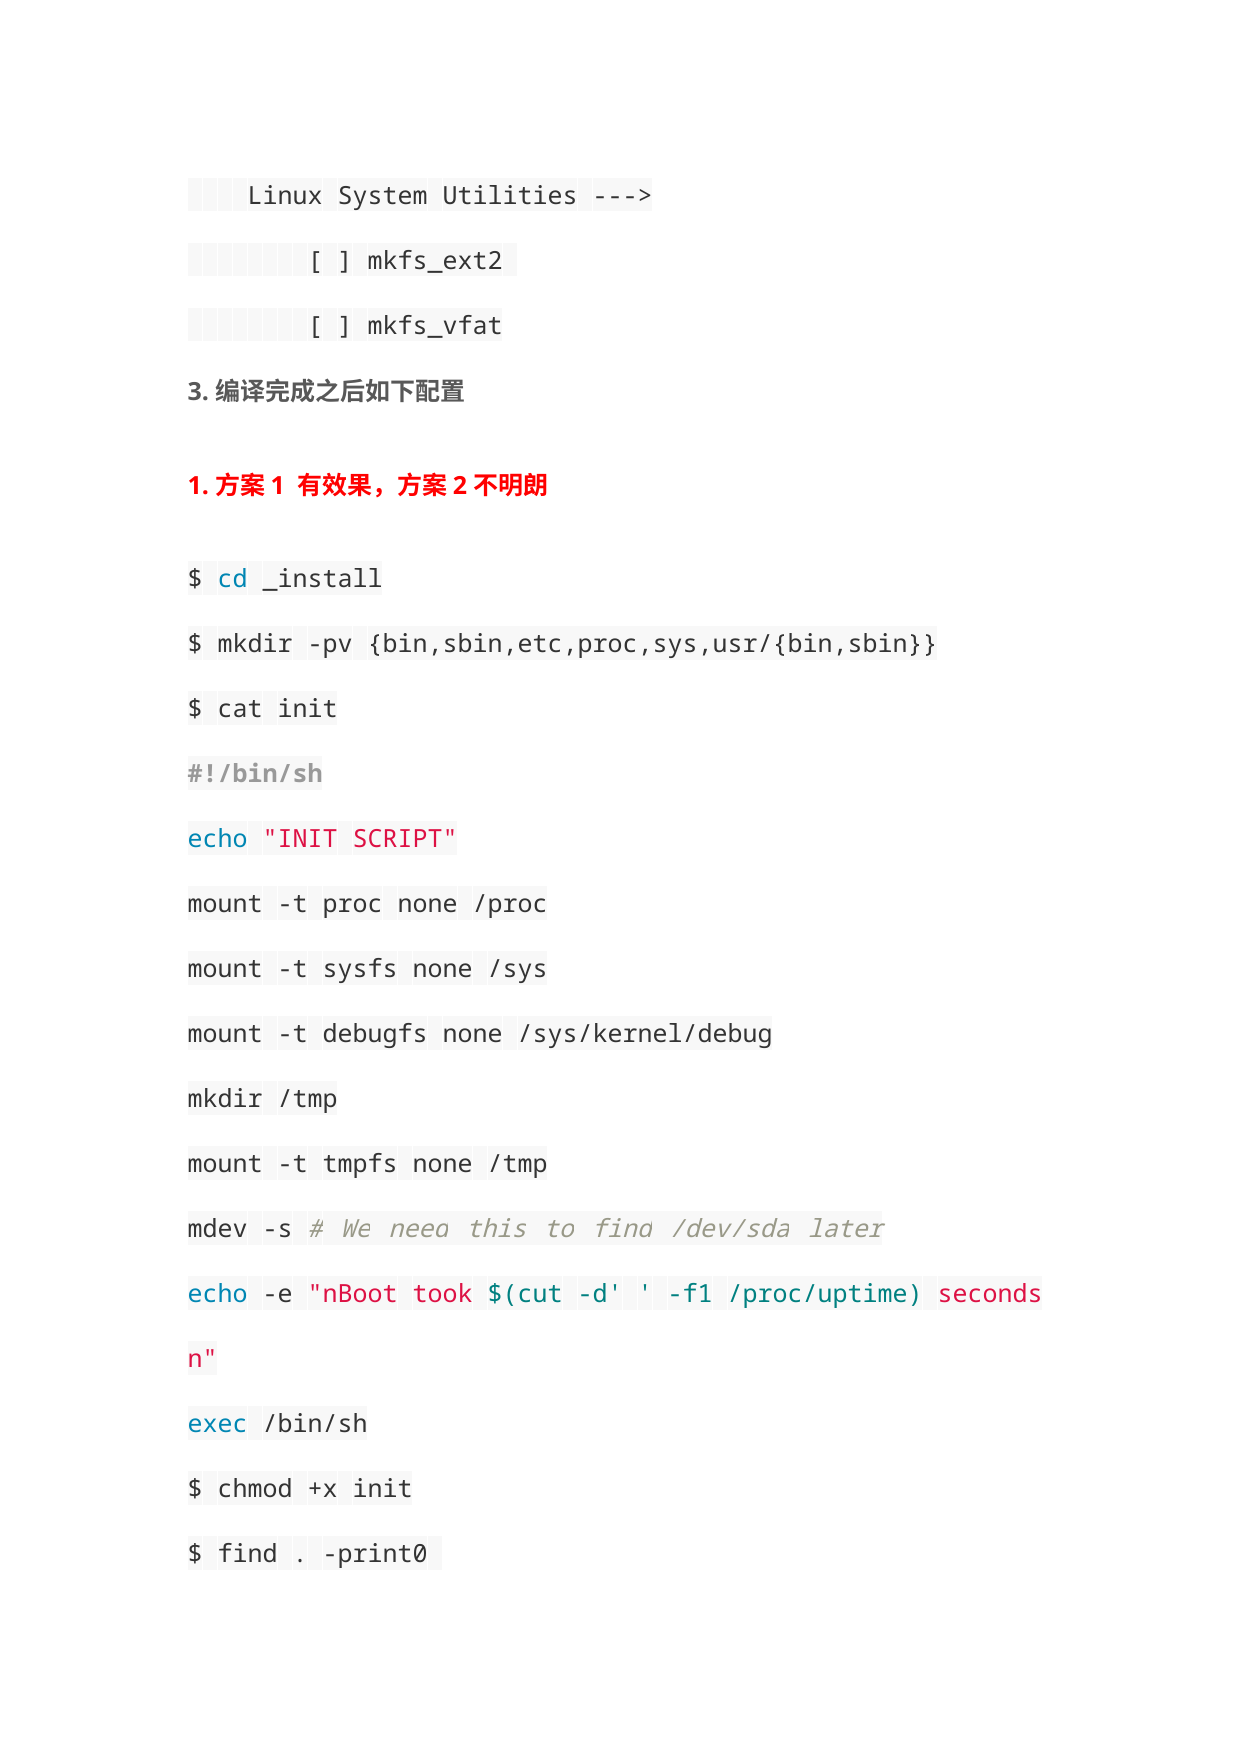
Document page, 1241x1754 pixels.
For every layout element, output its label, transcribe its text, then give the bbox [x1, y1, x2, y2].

text $ cat init [187, 675, 1053, 740]
text $ find . -print0 [187, 1520, 1053, 1585]
text $ mkdir -pv {bin,sbin,etc,proc,sys,usr/{bin,sbin}} [187, 610, 1053, 675]
text 3. 编译完成之后如下配置 [187, 357, 1053, 422]
text [ ] mkfs_ext2 [187, 227, 1053, 292]
text mount -t proc none /proc [187, 870, 1053, 935]
text exec /bin/sh [187, 1390, 1053, 1455]
text $ chmod +x init [187, 1455, 1053, 1520]
text mdev -s # We need this to find /dev/sda later [187, 1195, 1053, 1260]
text Linux System Utilities ---> [187, 162, 1053, 227]
text mkdir /tmp [187, 1065, 1053, 1130]
text mount -t sysfs none /sys [187, 935, 1053, 1000]
text #!/bin/sh [187, 740, 1053, 805]
text mount -t debugfs none /sys/kernel/debug [187, 1000, 1053, 1065]
text echo -e "nBoot took $(cut -d' ' -f1 /proc/uptime) secondsn" [187, 1260, 1053, 1390]
text 1. 方案1 有效果，方案2 不明朗 [187, 451, 1053, 516]
text mount -t tmpfs none /tmp [187, 1130, 1053, 1195]
text echo "INIT SCRIPT" [187, 805, 1053, 870]
text $ cd _install [187, 545, 1053, 610]
text [ ] mkfs_vfat [187, 292, 1053, 357]
